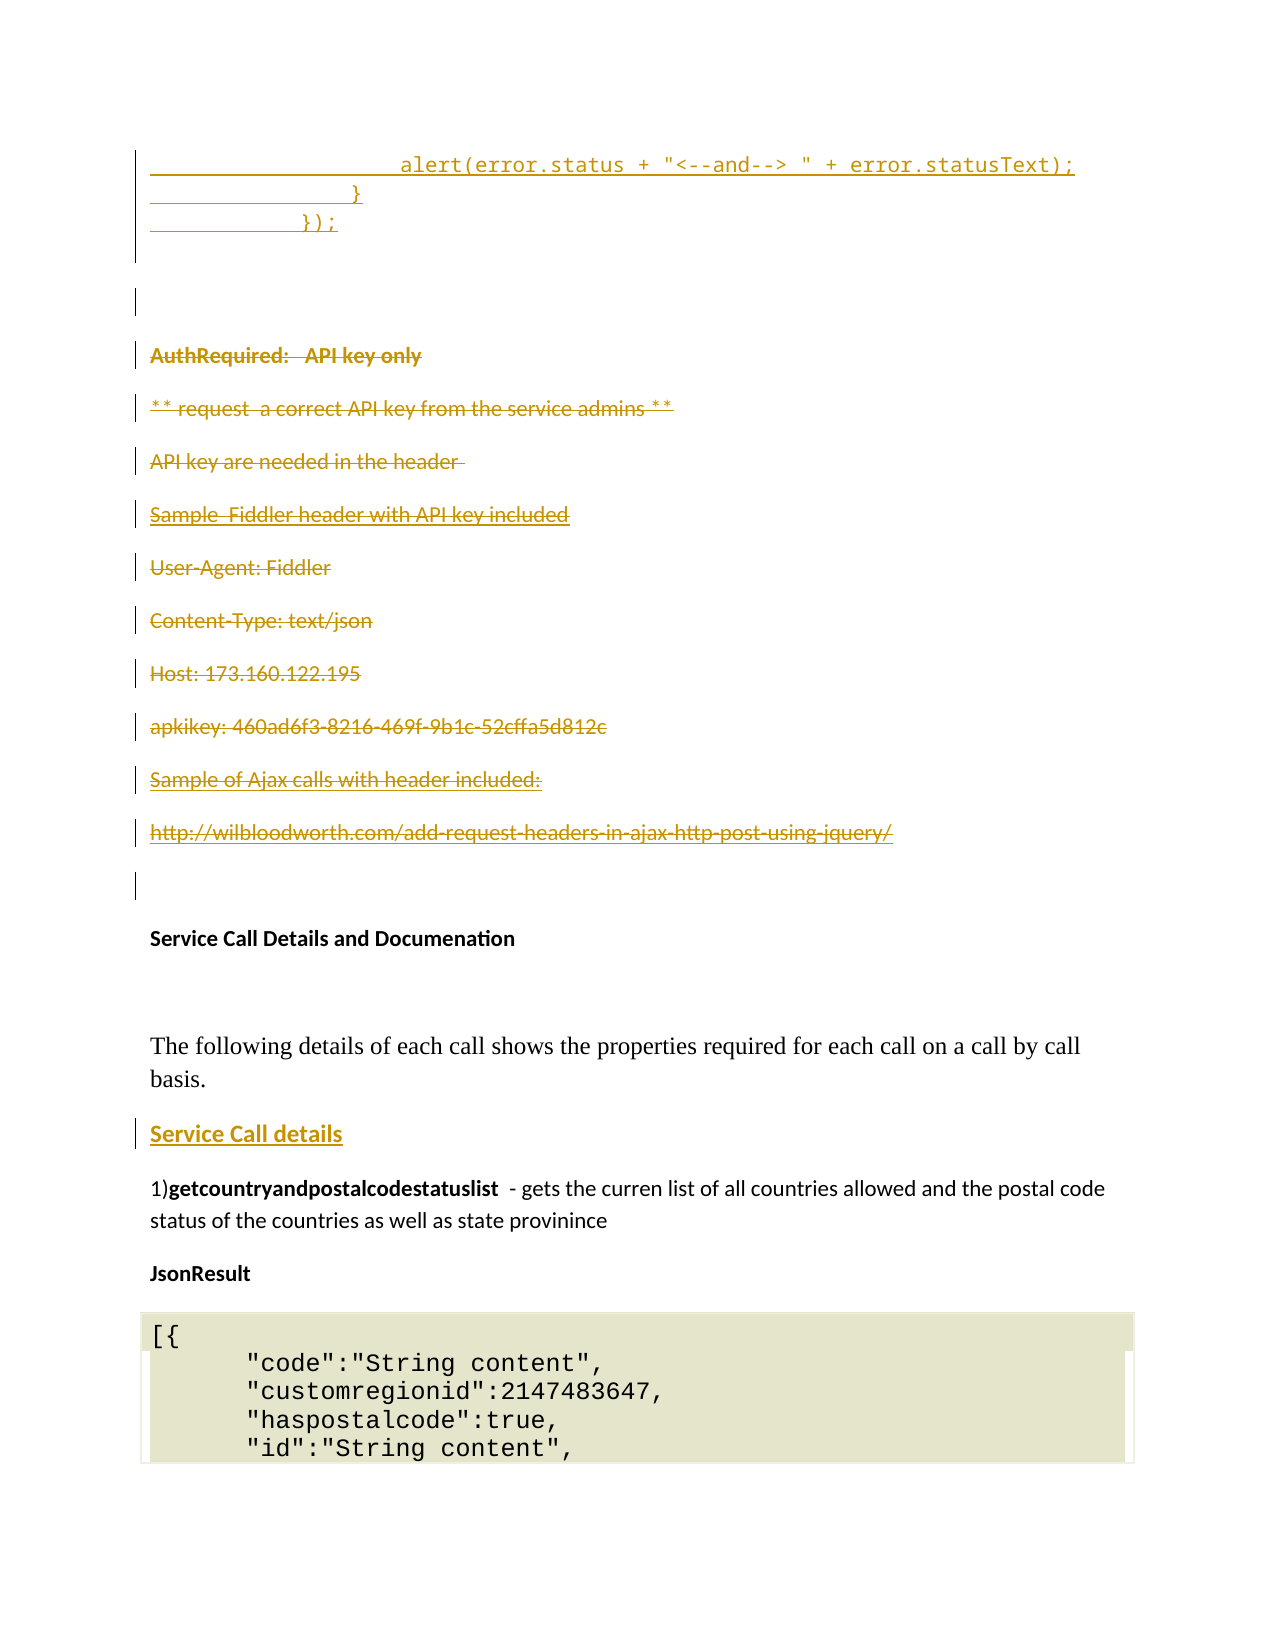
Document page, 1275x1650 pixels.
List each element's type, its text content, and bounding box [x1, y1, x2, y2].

text 1)getcountryandpostalcodestatuslist - gets the curren list of all countries allowed and the postal code status of the countries as well as state provinince [150, 1174, 1125, 1234]
text "id":"String content", [150, 1436, 1125, 1462]
text The following details of each call shows the properties required for each call on a call by call basis. [150, 1031, 1125, 1093]
text "customregionid":2147483647, [150, 1379, 1125, 1407]
text [{ [142, 1314, 1133, 1351]
text JsonResult [150, 1259, 1125, 1287]
text "haspostalcode":true, [150, 1407, 1125, 1436]
text "code":"String content", [150, 1351, 1125, 1379]
text Service Call Details and Documenation [150, 924, 1125, 953]
